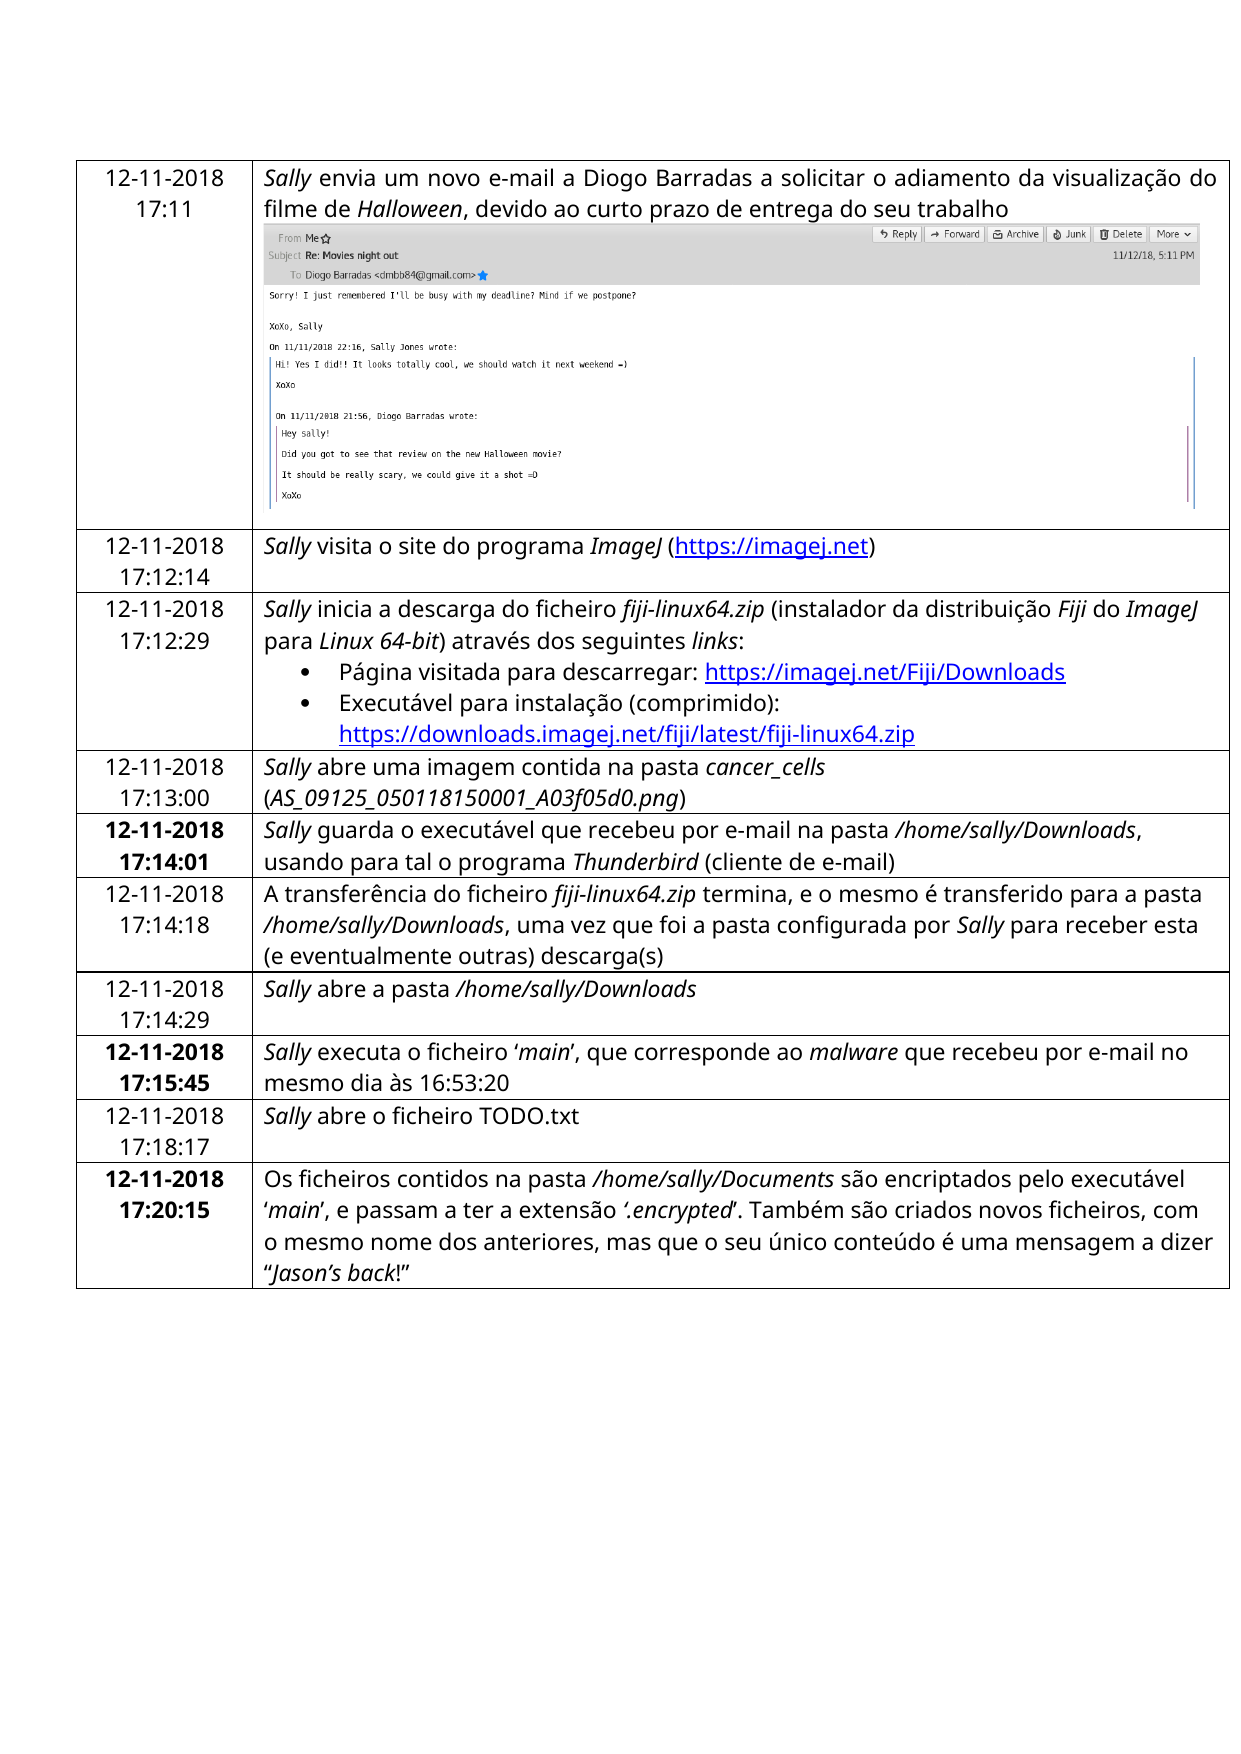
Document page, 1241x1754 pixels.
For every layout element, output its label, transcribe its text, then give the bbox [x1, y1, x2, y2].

table_cell Sally visita o site do programa ImageJ (https://imagej.net) [253, 530, 1229, 592]
table_cell Sally abre uma imagem contida na pasta cancer_cells (AS_09125_050118150001_A03f05d0.png) [253, 751, 1229, 813]
table_cell Sally guarda o executável que recebeu por e-mail na pasta /home/sally/Downloads, usando para tal o programa Thunderbird (cliente de e-mail) [253, 814, 1229, 877]
table_cell 12-11-2018 17:20:15 [77, 1163, 252, 1288]
picture [263, 223, 1200, 513]
table_cell 12-11-2018 17:12:29 [77, 593, 252, 749]
table_cell Sally executa o ficheiro ‘main’, que corresponde ao malware que recebeu por e-mail no mesmo dia às 16:53:20 [253, 1036, 1229, 1098]
table_cell Sally abre o ficheiro TODO.txt [253, 1100, 1229, 1162]
table_cell Sally envia um novo e-mail a Diogo Barradas a solicitar o adiamento da visualização do filme de Halloween, devido ao curto prazo de entrega do seu trabalho [253, 161, 1229, 529]
table_cell 12-11-2018 17:15:45 [77, 1036, 252, 1098]
table_cell 12-11-2018 17:18:17 [77, 1100, 252, 1162]
table_cell 12-11-2018 17:14:01 [77, 814, 252, 877]
table_cell 12-11-2018 17:13:00 [77, 751, 252, 813]
table_cell A transferência do ficheiro fiji-linux64.zip termina, e o mesmo é transferido para a pasta /home/sally/Downloads, uma vez que foi a pasta configurada por Sally para receber esta (e eventualmente outras) descarga(s) [253, 878, 1229, 971]
table_cell Sally abre a pasta /home/sally/Downloads [253, 973, 1229, 1035]
table_cell 12-11-2018 17:14:29 [77, 973, 252, 1035]
table_cell 12-11-2018 17:12:14 [77, 530, 252, 592]
table_cell Sally inicia a descarga do ficheiro fiji-linux64.zip (instalador da distribuição Fiji do ImageJ para Linux 64-bit) através dos seguintes links: Página visitada para descarregar: https://imagej.net/Fiji/Downloads Executável para instalação (comprimido): https://downloads.imagej.net/fiji/latest/fiji-linux64.zip [253, 593, 1229, 749]
table_cell 12-11-2018 17:14:18 [77, 878, 252, 971]
table_cell 12-11-2018 17:11 [77, 161, 252, 529]
table_cell Os ficheiros contidos na pasta /home/sally/Documents são encriptados pelo executável ‘main’, e passam a ter a extensão ‘.encrypted’. Também são criados novos ficheiros, com o mesmo nome dos anteriores, mas que o seu único conteúdo é uma mensagem a dizer “Jason’s back!” [253, 1163, 1229, 1288]
